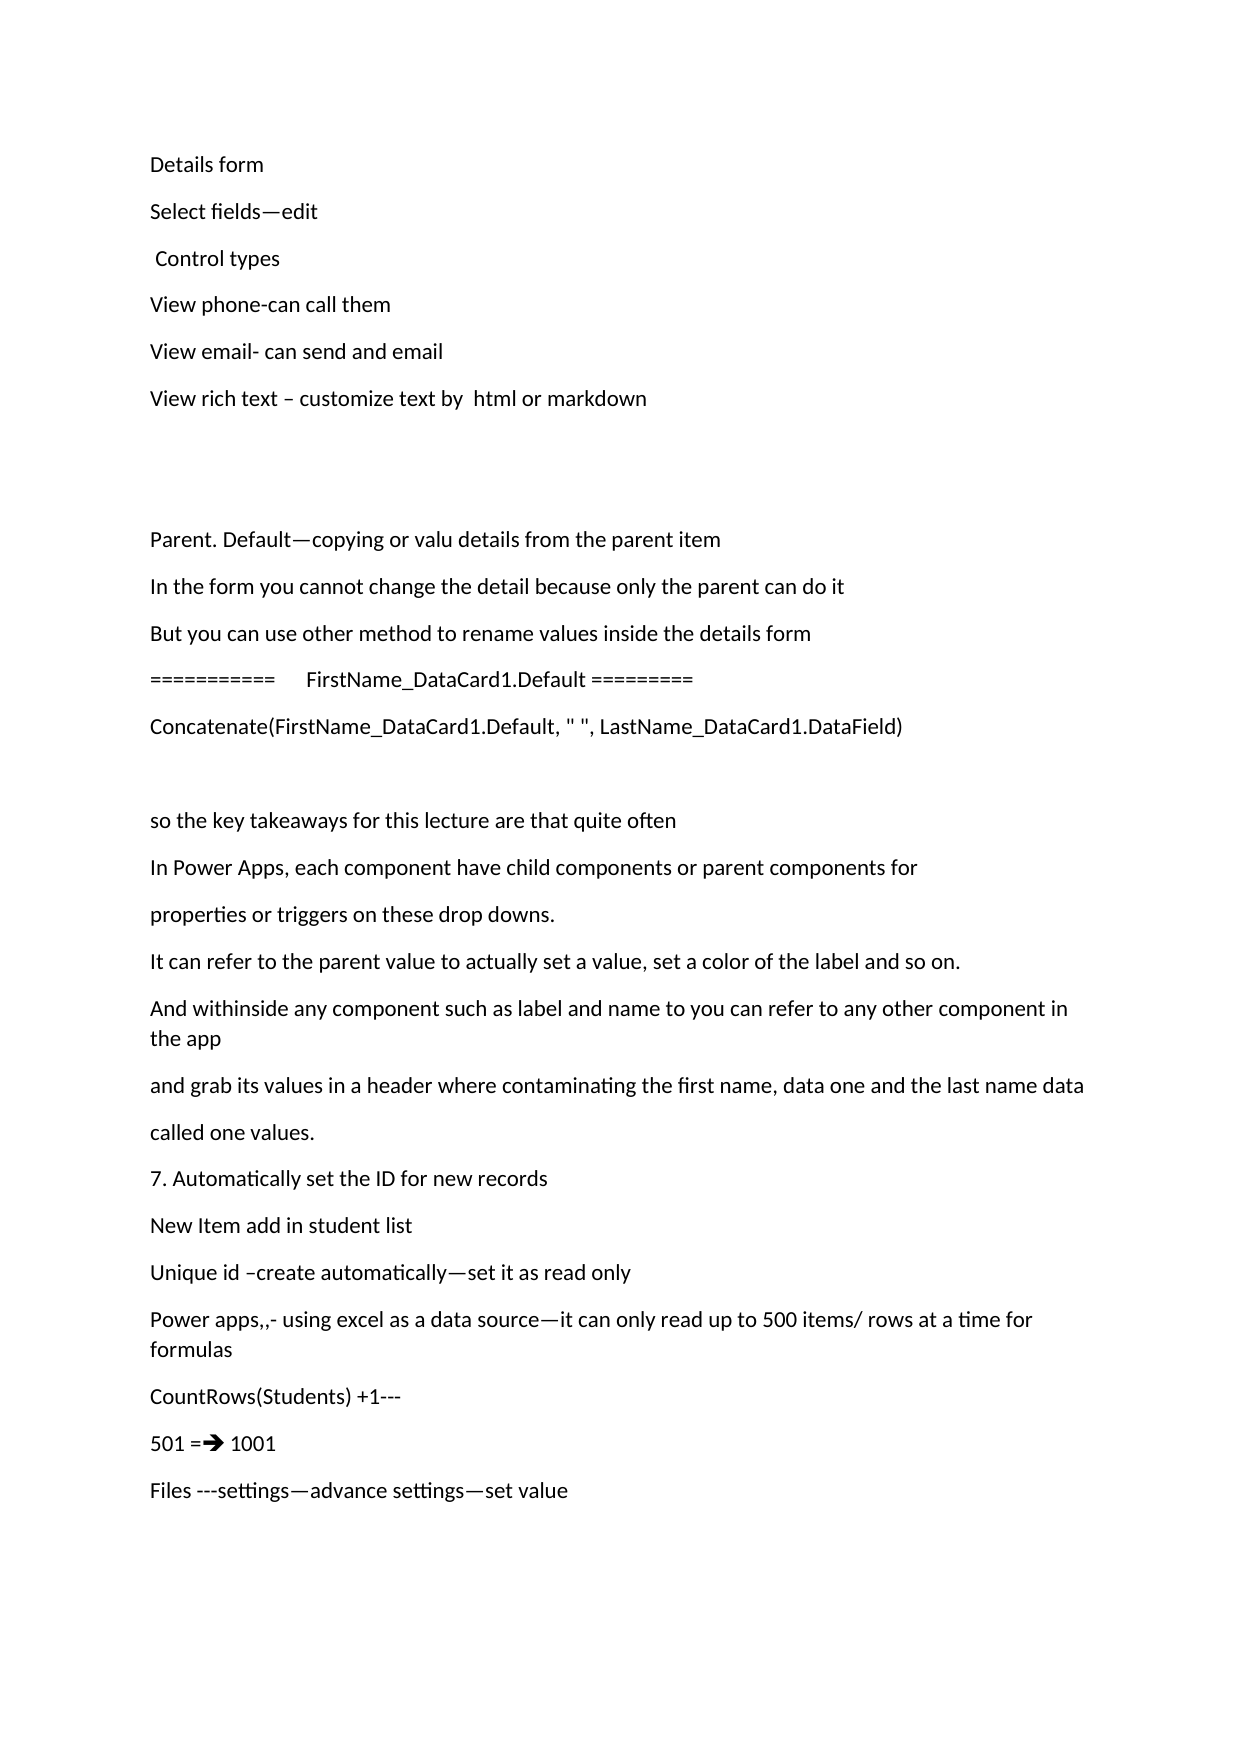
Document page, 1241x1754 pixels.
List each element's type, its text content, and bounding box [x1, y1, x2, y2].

text 7. Automatically set the ID for new records [150, 1164, 1090, 1193]
text And withinside any component such as label and name to you can refer to any other component in the app [150, 994, 1090, 1052]
text and grab its values in a header where contaminating the first name, data one and the last name data [150, 1071, 1090, 1099]
text Concatenate(FirstName_DataCard1.Default, " ", LastName_DataCard1.DataField) [150, 712, 1090, 741]
text Control types [150, 244, 1090, 272]
text called one values. [150, 1118, 1090, 1146]
text Parent. Default—copying or valu details from the parent item [150, 525, 1090, 553]
text CountRows(Students) +1--- [150, 1382, 1090, 1410]
text Details form [150, 150, 1090, 178]
text New Item add in student list [150, 1211, 1090, 1239]
text 501 = 1001 [150, 1429, 1090, 1457]
text View rich text – customize text by html or markdown [150, 384, 1090, 412]
text Files ---settings—advance settings—set value [150, 1476, 1090, 1504]
text In Power Apps, each component have child components or parent components for [150, 853, 1090, 881]
text =========== FirstName_DataCard1.Default ========= [150, 666, 1090, 694]
text Select fields—edit [150, 197, 1090, 225]
text properties or triggers on these drop downs. [150, 900, 1090, 928]
text View email- can send and email [150, 337, 1090, 366]
text It can refer to the parent value to actually set a value, set a color of the label and so on. [150, 947, 1090, 975]
text Unique id –create automatically—set it as read only [150, 1258, 1090, 1286]
text In the form you cannot change the detail because only the parent can do it [150, 572, 1090, 600]
text View phone-can call them [150, 291, 1090, 319]
text But you can use other method to rename values inside the details form [150, 619, 1090, 647]
text so the key takeaways for this lecture are that quite often [150, 806, 1090, 834]
text Power apps,,- using excel as a data source—it can only read up to 500 items/ rows at a time for formulas [150, 1305, 1090, 1363]
